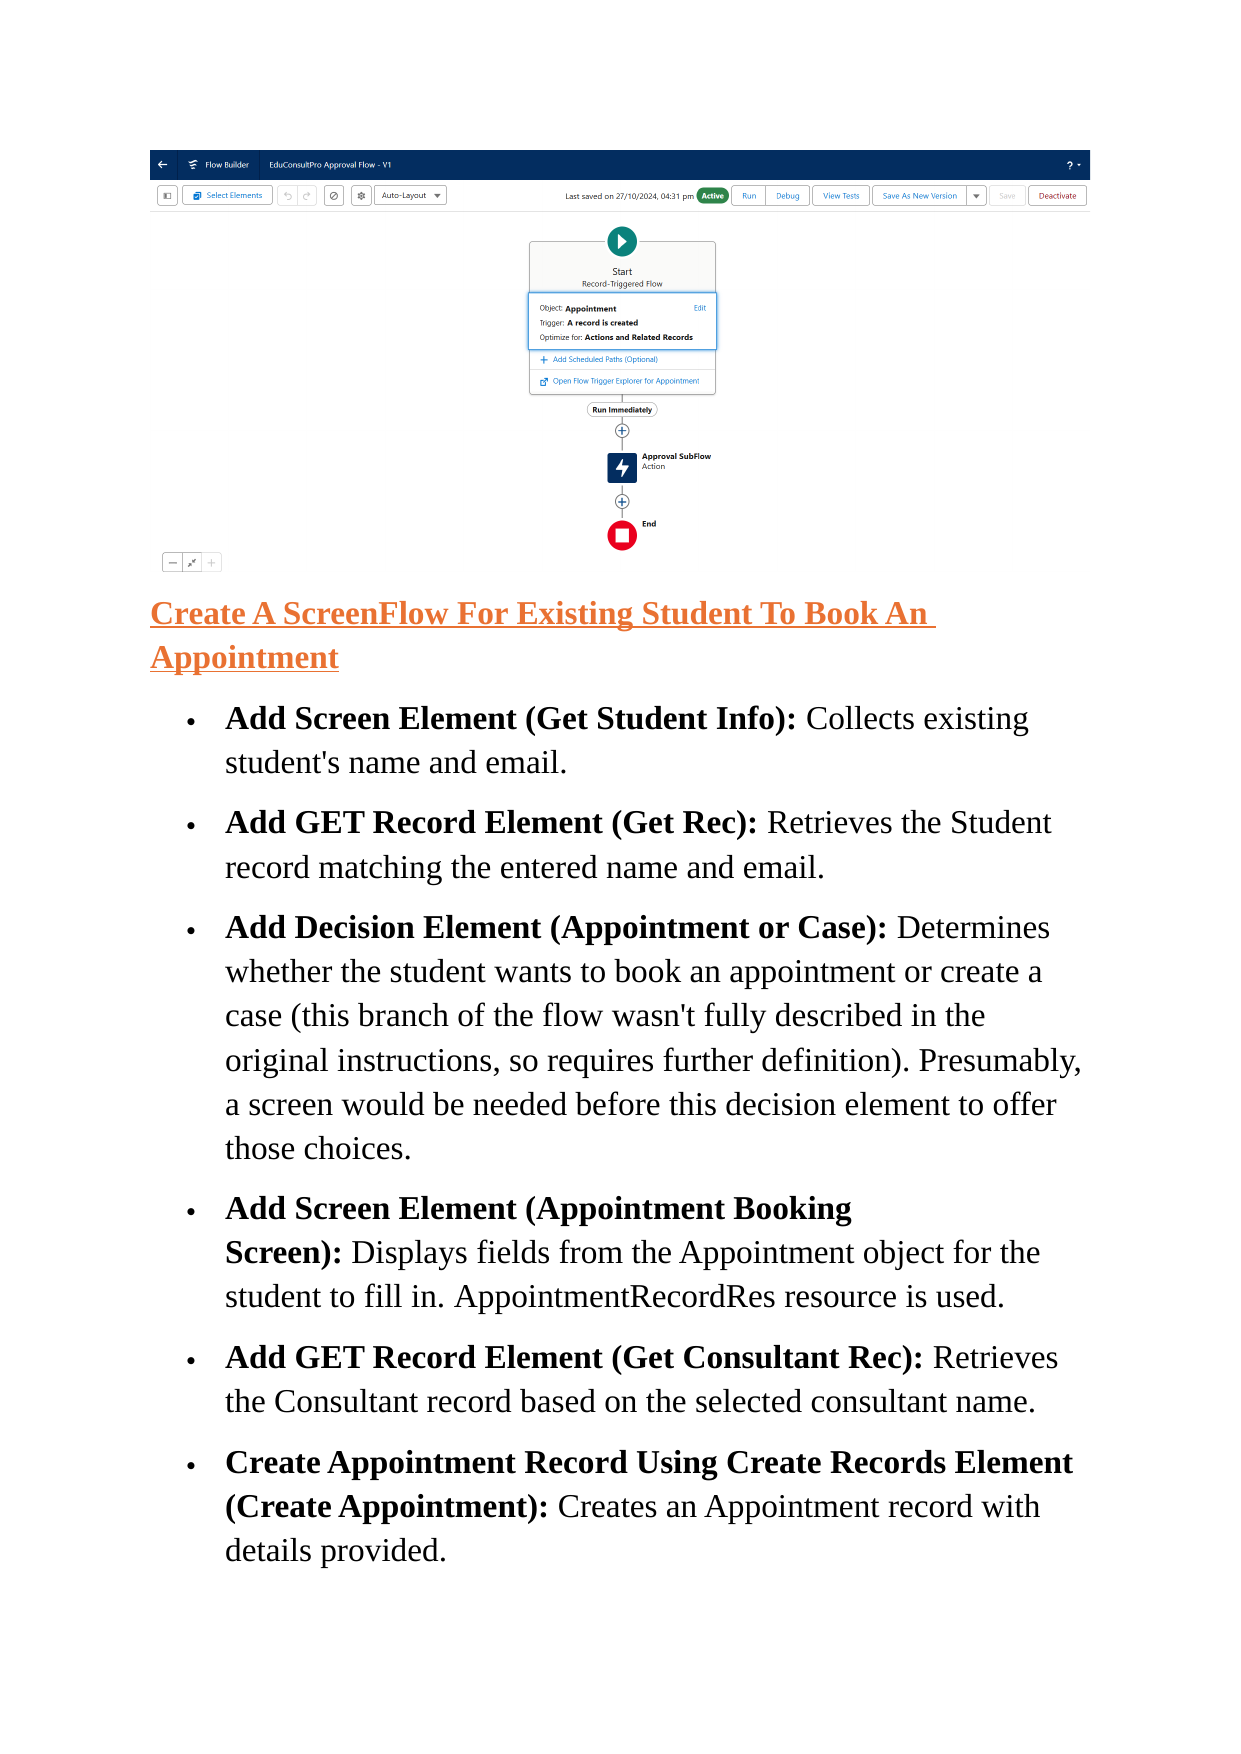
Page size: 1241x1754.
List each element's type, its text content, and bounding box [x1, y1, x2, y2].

list Add GET Record Element (Get Consultant Rec): Retrieves the Consultant record based on the selected consultant name. [187, 1337, 1090, 1420]
list Create Appointment Record Using Create Records Element (Create Appointment): Creates an Appointment record with details provided. [187, 1442, 1090, 1569]
list Add Decision Element (Appointment or Case): Determines whether the student wants to book an appointment or create a case (this branch of the flow wasn't fully described in the original instructions, so requires further definition). Presumably, a screen would be needed before this decision element to offer those choices. [187, 908, 1090, 1166]
text Create A ScreenFlow For Existing Student To Book An Appointment [150, 593, 1090, 676]
list Add GET Record Element (Get Rec): Retrieves the Student record matching the entered name and email. [187, 803, 1090, 885]
list Add Screen Element (Appointment Booking Screen): Displays fields from the Appointment object for the student to fill in. AppointmentRecordRes resource is used. [187, 1189, 1090, 1315]
picture [150, 150, 1091, 572]
list Add Screen Element (Get Student Info): Collects existing student's name and email. [187, 698, 1090, 780]
